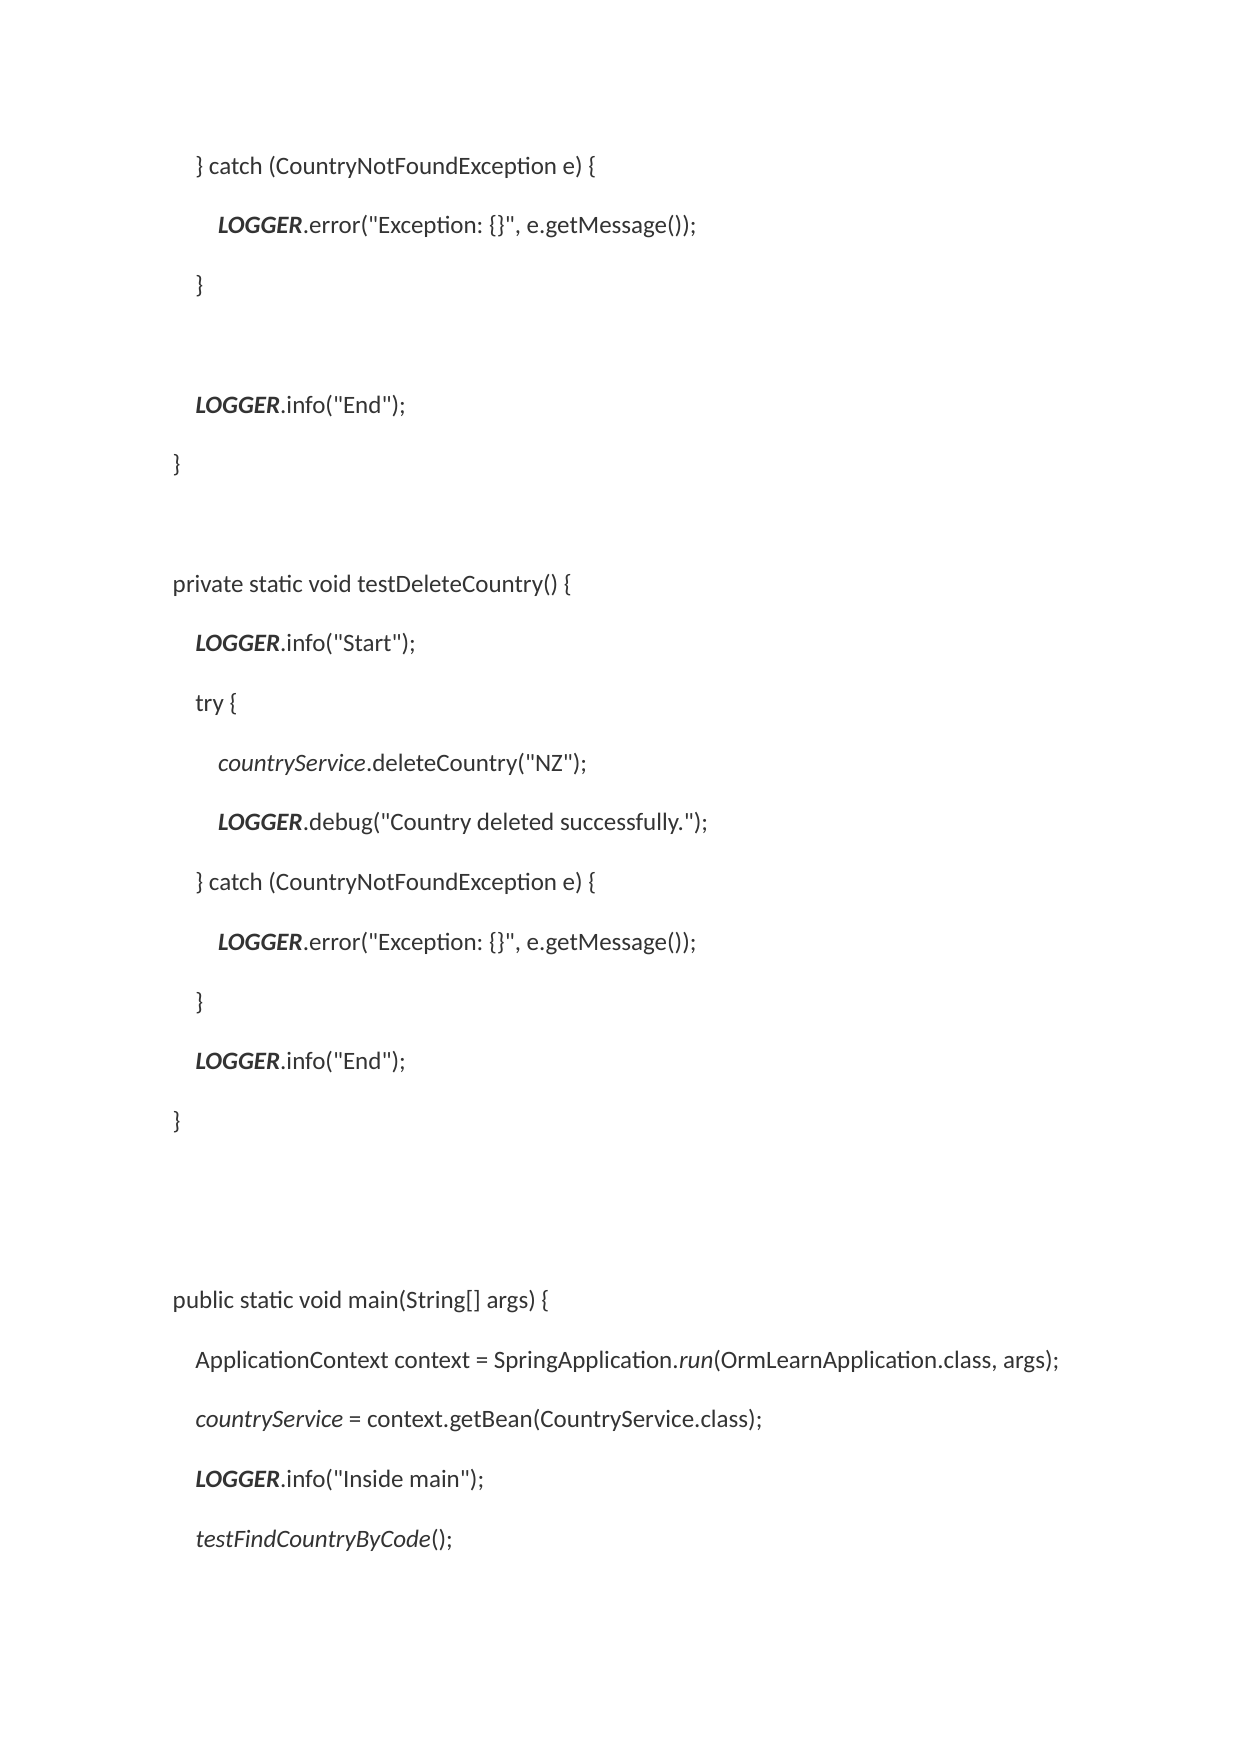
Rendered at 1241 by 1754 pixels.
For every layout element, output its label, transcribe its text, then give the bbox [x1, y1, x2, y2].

text } [150, 986, 1090, 1016]
text LOGGER.info("End"); [150, 389, 1090, 419]
text LOGGER.error("Exception: {}", e.getMessage()); [150, 210, 1090, 240]
text countryService = context.getBean(CountryService.class); [150, 1403, 1090, 1434]
text testFindCountryByCode(); [150, 1523, 1090, 1553]
text countryService.deleteCountry("NZ"); [150, 747, 1090, 777]
text LOGGER.info("Inside main"); [150, 1463, 1090, 1494]
text } [150, 1105, 1090, 1136]
text LOGGER.info("End"); [150, 1045, 1090, 1076]
text } catch (CountryNotFoundException e) { [150, 866, 1090, 897]
text try { [150, 687, 1090, 718]
text public static void main(String[] args) { [150, 1284, 1090, 1314]
text } [150, 448, 1090, 479]
text LOGGER.debug("Country deleted successfully."); [150, 807, 1090, 837]
text private static void testDeleteCountry() { [150, 568, 1090, 598]
text LOGGER.error("Exception: {}", e.getMessage()); [150, 926, 1090, 956]
text } catch (CountryNotFoundException e) { [150, 150, 1090, 181]
text ApplicationContext context = SpringApplication.run(OrmLearnApplication.class, args); [150, 1344, 1090, 1374]
text } [150, 269, 1090, 300]
text LOGGER.info("Start"); [150, 627, 1090, 658]
